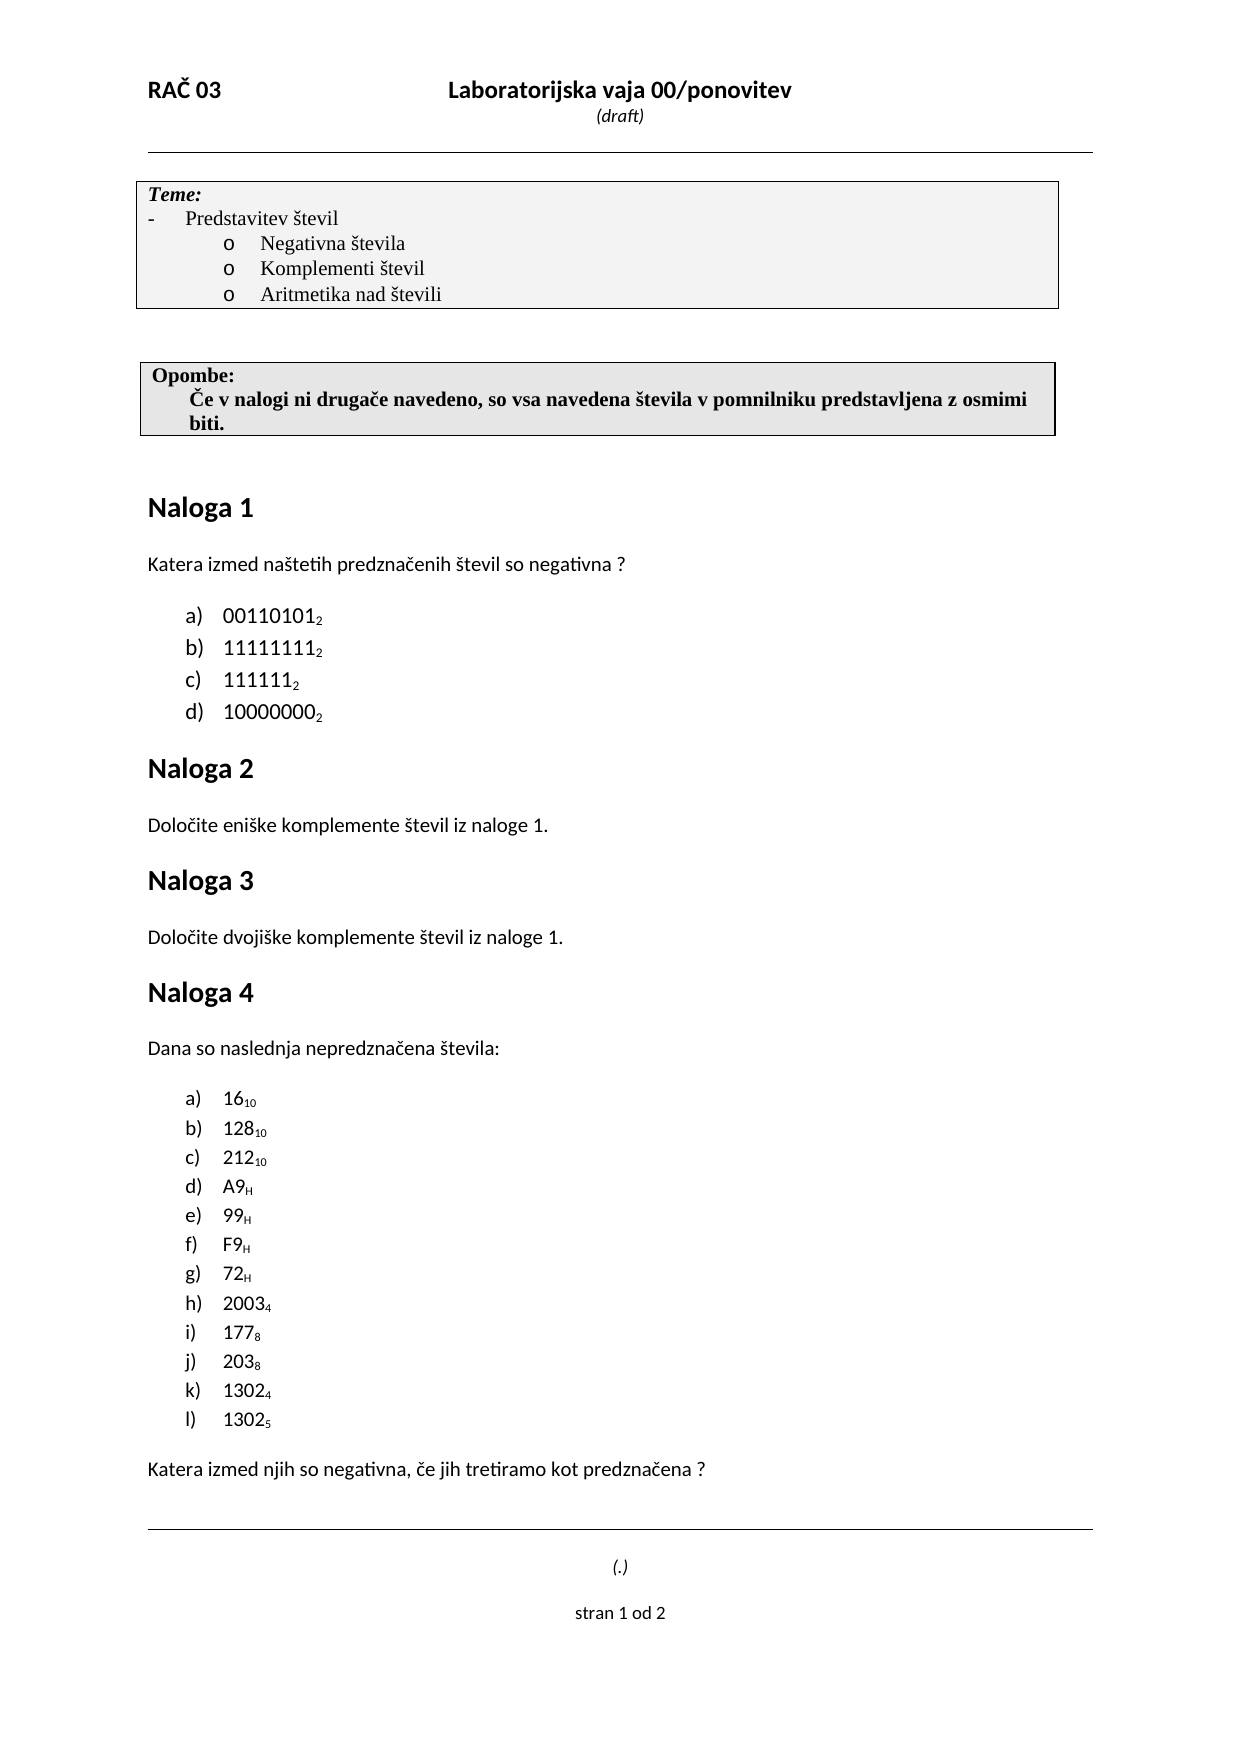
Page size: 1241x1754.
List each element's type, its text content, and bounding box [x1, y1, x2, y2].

list 2038 [185, 1348, 1093, 1373]
text Dana so naslednja nepredznačena števila: [148, 1036, 1093, 1061]
list 13024 [185, 1377, 1093, 1403]
text Naloga 3 [148, 862, 1093, 898]
list 111111112 [185, 633, 1093, 661]
list F9H [185, 1231, 1093, 1257]
list 21210 [185, 1144, 1093, 1169]
list 13025 [185, 1406, 1093, 1432]
list 1778 [185, 1319, 1093, 1344]
text Naloga 4 [148, 974, 1093, 1009]
text Določite eniške komplemente števil iz naloge 1. [148, 812, 1093, 837]
list 1610 [185, 1086, 1093, 1111]
text Določite dvojiške komplemente števil iz naloge 1. [148, 924, 1093, 949]
text Katera izmed naštetih predznačenih števil so negativna ? [148, 551, 1093, 576]
list 72H [185, 1261, 1093, 1286]
list A9H [185, 1173, 1093, 1198]
list 100000002 [185, 697, 1093, 725]
text Naloga 2 [148, 750, 1093, 786]
table_header Teme: Predstavitev števil Negativna števila Komplementi števil Aritmetika nad števili [137, 182, 1058, 308]
list 99H [185, 1202, 1093, 1228]
text Naloga 1 [148, 489, 1093, 524]
table_header Opombe: Če v nalogi ni drugače navedeno, so vsa navedena števila v pomnilniku predstavljena z osmimi biti. [141, 363, 1054, 435]
list 1111112 [185, 665, 1093, 693]
list 12810 [185, 1115, 1093, 1140]
text Katera izmed njih so negativna, če jih tretiramo kot predznačena ? [148, 1456, 1093, 1482]
list 20034 [185, 1290, 1093, 1315]
list 001101012 [185, 601, 1093, 629]
